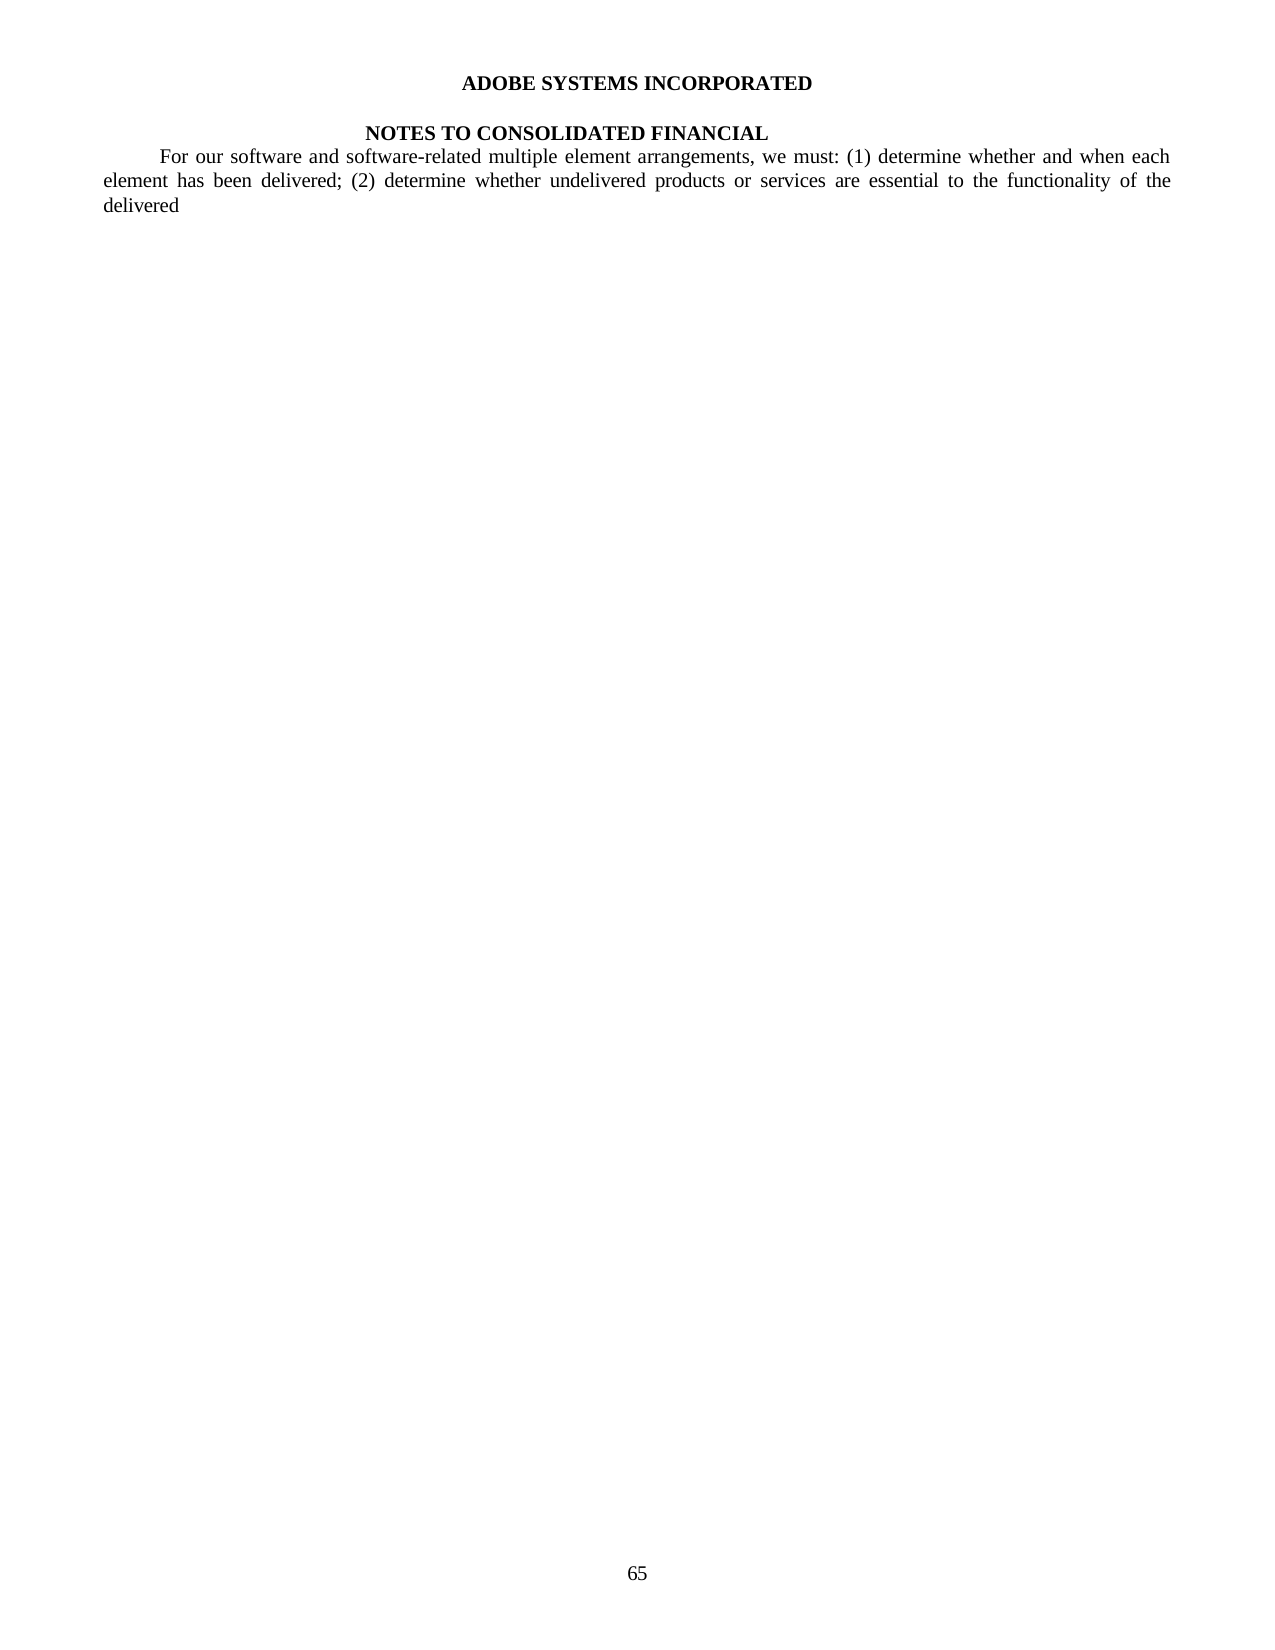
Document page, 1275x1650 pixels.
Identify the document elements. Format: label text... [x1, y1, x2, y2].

text For our software and software-related multiple element arrangements, we must: (1) determine whether and when each element has been delivered; (2) determine whether undelivered products or services are essential to the functionality of the delivered [103, 144, 1171, 217]
